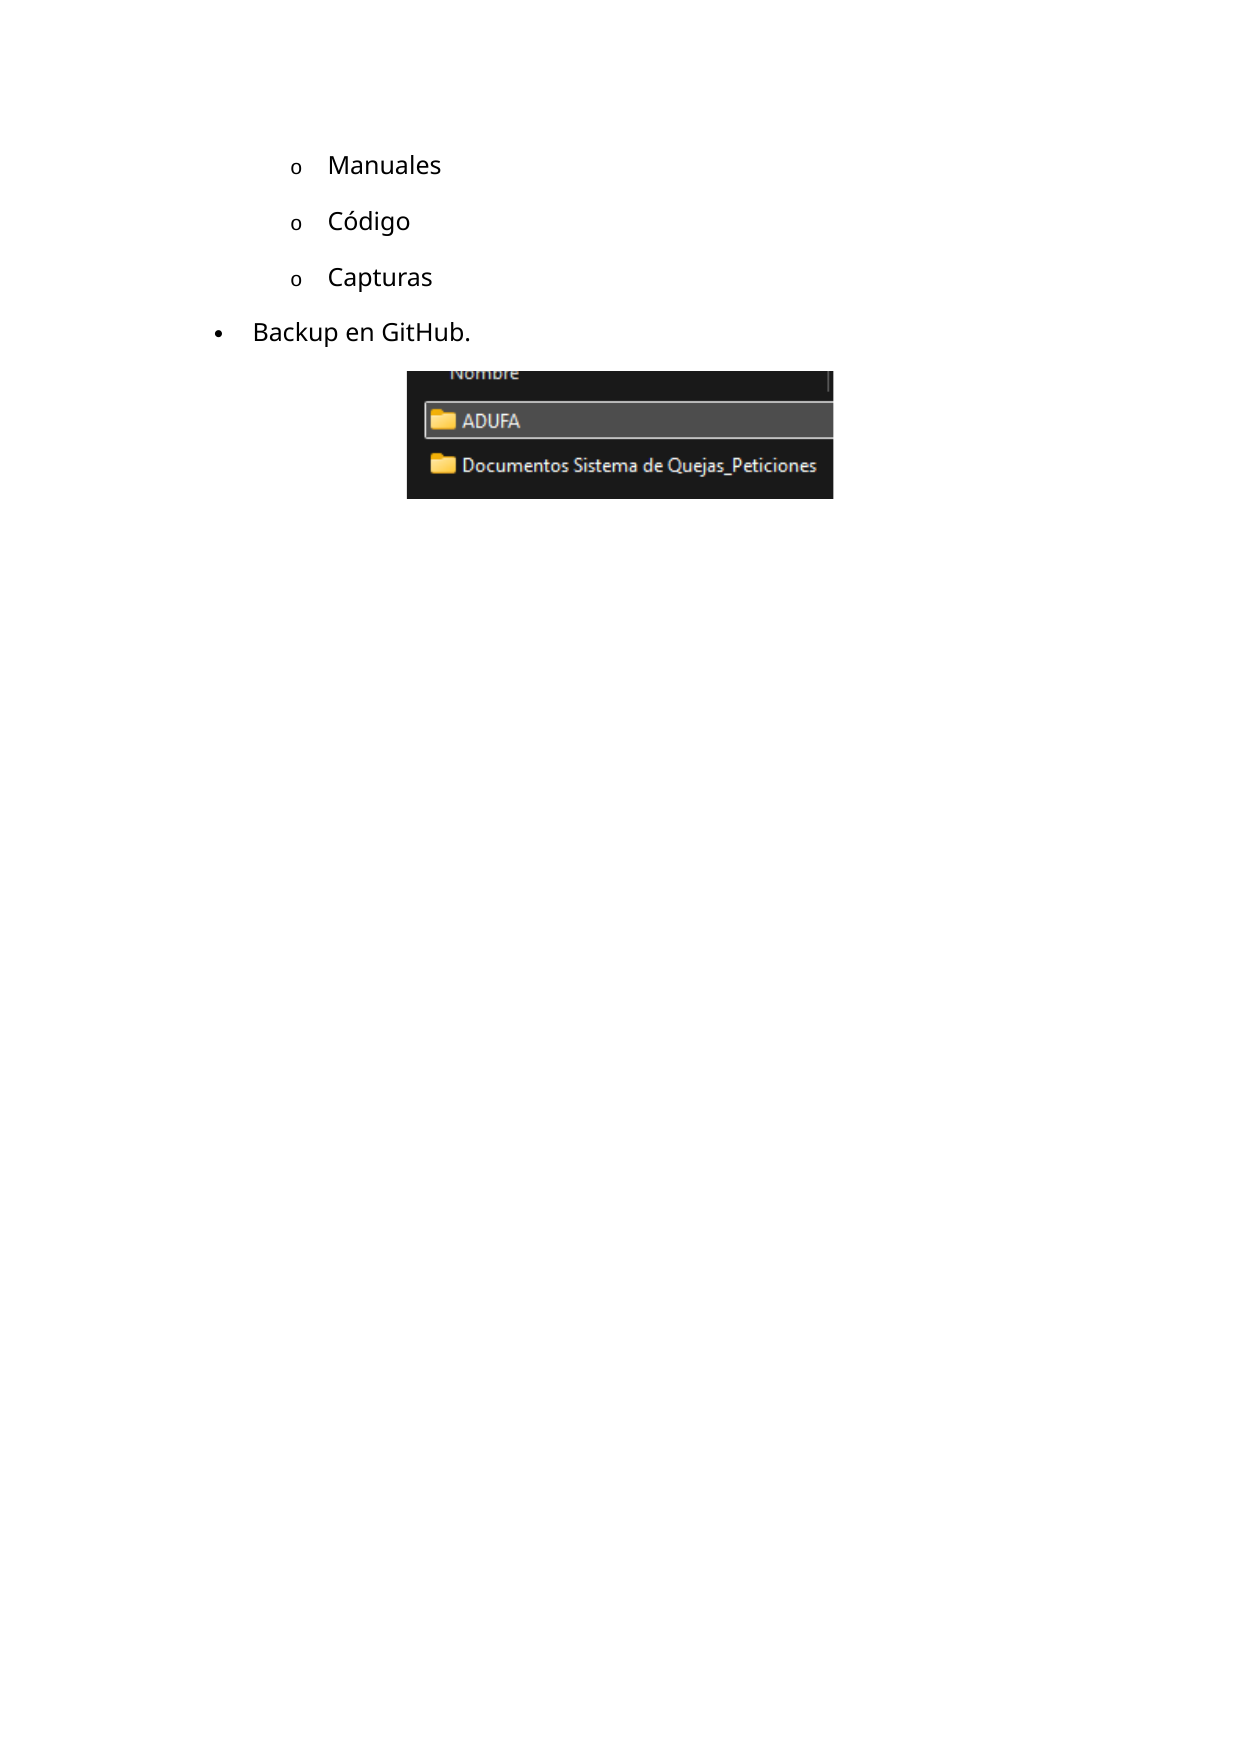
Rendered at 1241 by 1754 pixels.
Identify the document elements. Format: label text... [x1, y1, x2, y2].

list Backup en GitHub. [215, 315, 1063, 349]
list Manuales [290, 148, 1063, 182]
list Capturas [290, 259, 1063, 293]
picture [406, 371, 834, 499]
list Código [290, 203, 1063, 237]
